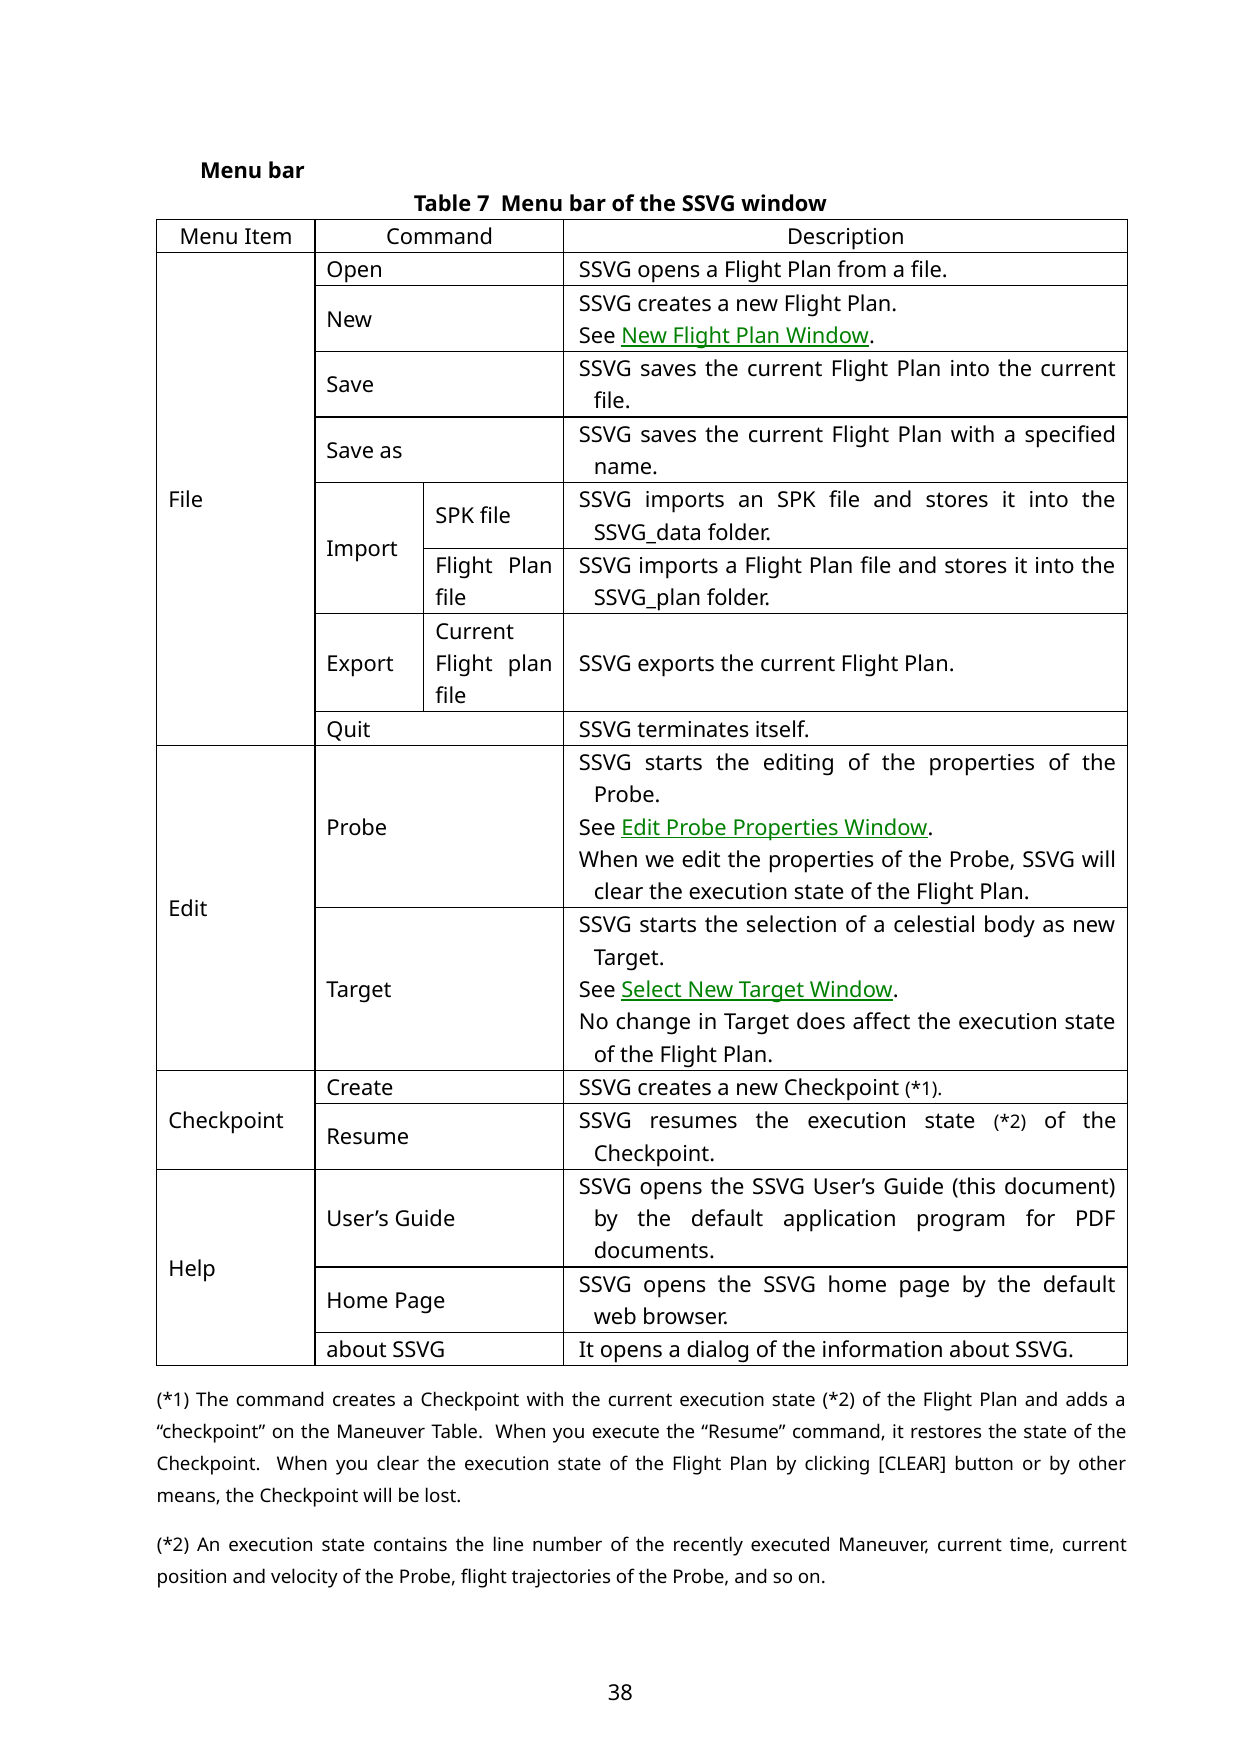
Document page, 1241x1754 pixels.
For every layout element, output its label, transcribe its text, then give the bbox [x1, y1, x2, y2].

table_cell Current Flight plan file [424, 614, 563, 711]
table_cell SSVG saves the current Flight Plan with a specified name. [564, 418, 1127, 482]
table_cell about SSVG [316, 1333, 563, 1365]
table_cell Create [316, 1071, 563, 1103]
table_cell Probe [316, 746, 563, 907]
table_cell SSVG creates a new Checkpoint (*1). [564, 1071, 1127, 1103]
table_cell Checkpoint [157, 1071, 314, 1168]
table_cell Open [316, 253, 563, 285]
table_cell SSVG creates a new Flight Plan. See New Flight Plan Window. [564, 286, 1127, 351]
text (*2) An execution state contains the line number of the recently executed Maneuver, current time, current position and velocity of the Probe, flight trajectories of the Probe, and so on. [156, 1528, 1128, 1592]
table_cell Resume [316, 1104, 563, 1168]
table_cell Quit [316, 712, 563, 744]
table_cell Export [316, 614, 423, 711]
table_cell SSVG exports the current Flight Plan. [564, 614, 1127, 711]
table_header Description [564, 220, 1127, 252]
table_cell Edit [157, 746, 314, 1069]
table_cell SSVG imports an SPK file and stores it into the SSVG_data folder. [564, 483, 1127, 548]
table_cell New [316, 286, 563, 351]
table_cell Home Page [316, 1268, 563, 1332]
table_cell SSVG saves the current Flight Plan into the current file. [564, 352, 1127, 416]
table_cell Import [316, 483, 423, 613]
table_cell SSVG terminates itself. [564, 712, 1127, 744]
table_cell Save [316, 352, 563, 416]
table_cell SSVG starts the selection of a celestial body as new Target. See Select New Target Window. No change in Target does affect the execution state of the Flight Plan. [564, 908, 1127, 1069]
table_cell SSVG imports a Flight Plan file and stores it into the SSVG_plan folder. [564, 549, 1127, 613]
table_cell SSVG opens the SSVG User’s Guide (this document) by the default application program for PDF documents. [564, 1170, 1127, 1266]
subtitle Menu bar [200, 154, 1128, 186]
table_cell SSVG opens a Flight Plan from a file. [564, 253, 1127, 285]
table_cell Help [157, 1170, 314, 1365]
table_cell SSVG starts the editing of the properties of the Probe. See Edit Probe Properties Window. When we edit the properties of the Probe, SSVG will clear the execution state of the Flight Plan. [564, 746, 1127, 907]
table_cell File [157, 253, 314, 744]
table_cell SSVG resumes the execution state (*2) of the Checkpoint. [564, 1104, 1127, 1168]
table_header Menu Item [157, 220, 314, 252]
table_cell User’s Guide [316, 1170, 563, 1266]
table_cell Save as [316, 418, 563, 482]
text Table 7 Menu bar of the SSVG window [112, 186, 1128, 218]
table_cell It opens a dialog of the information about SSVG. [564, 1333, 1127, 1365]
table_cell SSVG opens the SSVG home page by the default web browser. [564, 1268, 1127, 1332]
table_cell SPK file [424, 483, 563, 548]
text (*1) The command creates a Checkpoint with the current execution state (*2) of the Flight Plan and adds a “checkpoint” on the Maneuver Table. When you execute the “Resume” command, it restores the state of the Checkpoint. When you clear the execution state of the Flight Plan by clicking [CLEAR] button or by other means, the Checkpoint will be lost. [156, 1383, 1128, 1512]
table_cell Flight Plan file [424, 549, 563, 613]
table_header Command [316, 220, 563, 252]
table_cell Target [316, 908, 563, 1069]
